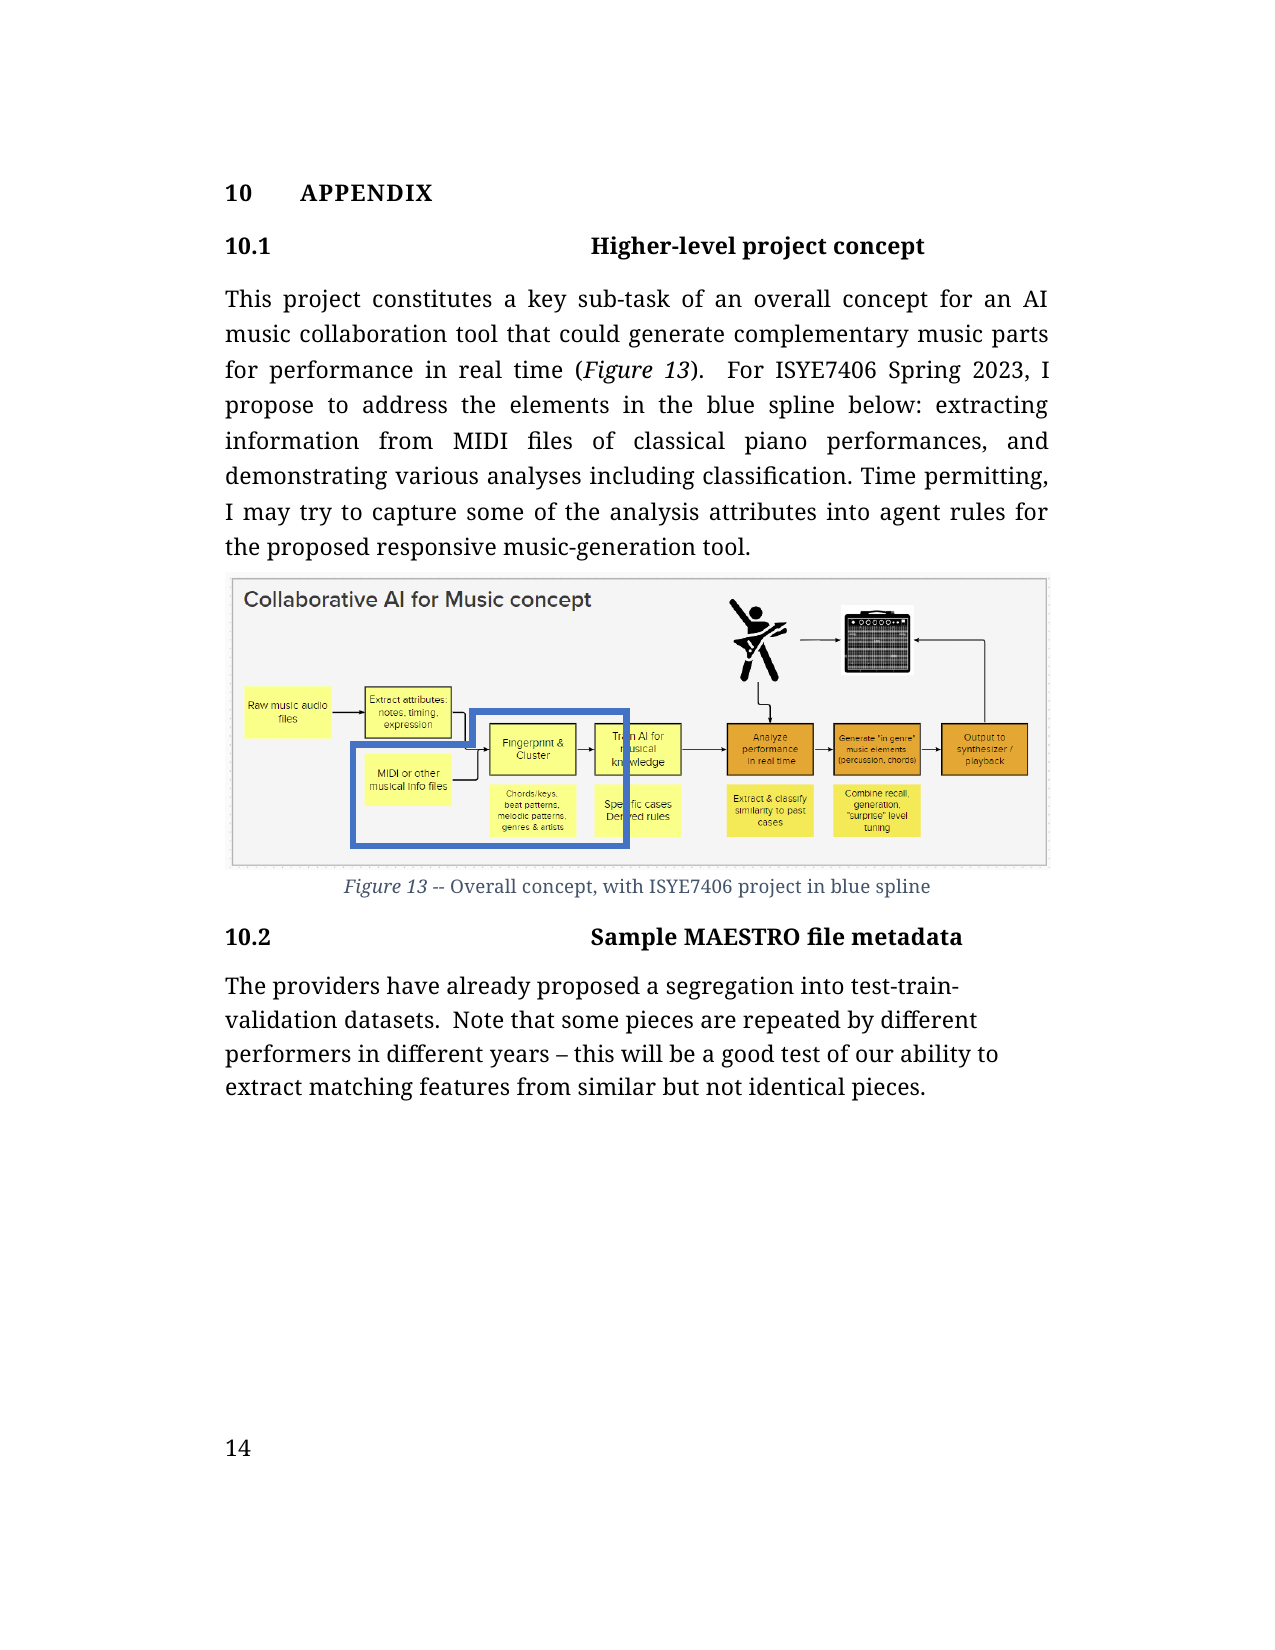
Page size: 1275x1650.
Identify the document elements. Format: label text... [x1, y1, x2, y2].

text This project constitutes a key sub-task of an overall concept for an AI music collaboration tool that could generate complementary music parts for performance in real time (Figure 13). For ISYE7406 Spring 2023, I propose to address the elements in the blue spline below: extracting information from MIDI files of classical piano performances, and demonstrating various analyses including classification. Time permitting, I may try to capture some of the analysis attributes into agent rules for the proposed responsive music-generation tool. [225, 279, 1050, 562]
picture [225, 572, 1051, 870]
subtitle Higher-level project concept [225, 226, 1050, 261]
subtitle Appendix [225, 173, 1050, 208]
subtitle Sample MAESTRO file metadata [225, 899, 1050, 952]
text The providers have already proposed a segregation into test-train-validation datasets. Note that some pieces are repeated by different performers in different years – this will be a good test of our ability to extract matching features from similar but not identical pieces. [225, 970, 1050, 1102]
